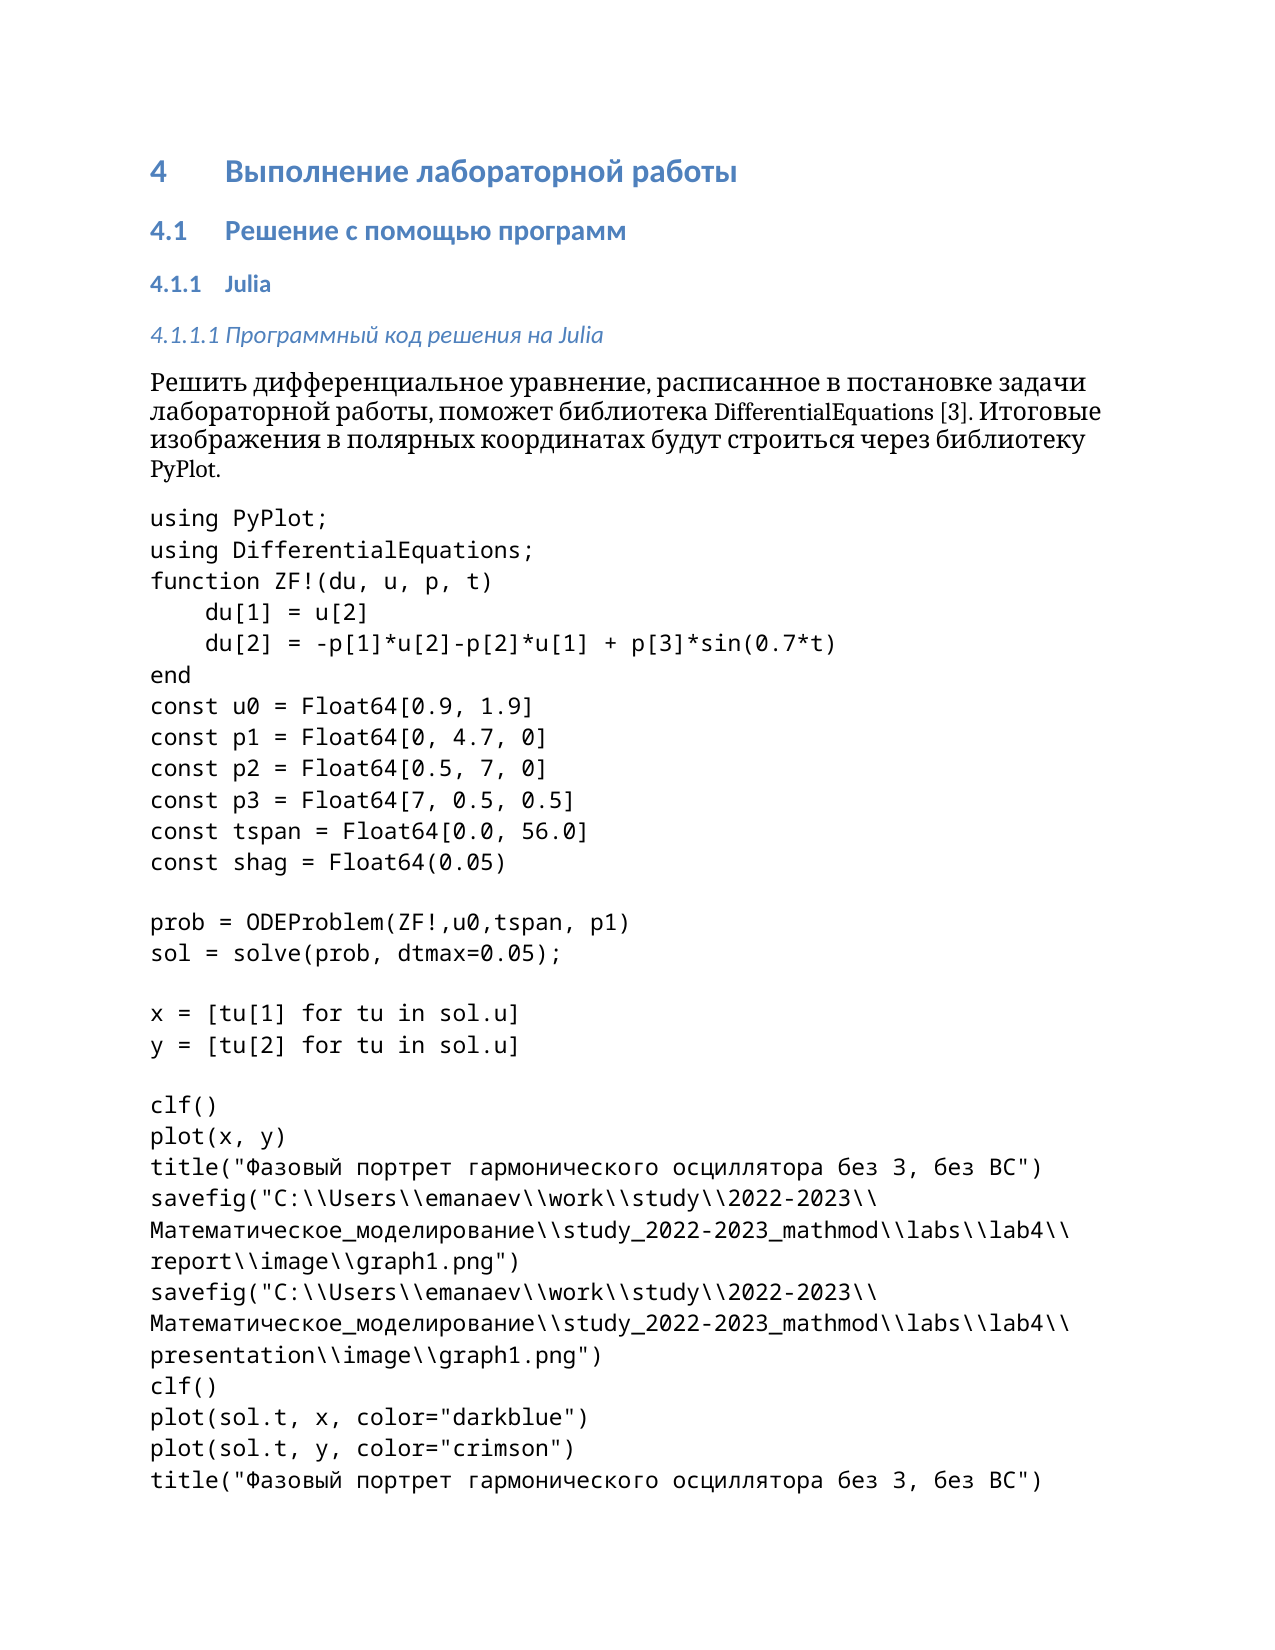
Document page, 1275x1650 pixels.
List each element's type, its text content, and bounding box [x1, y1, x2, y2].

subtitle 4.1.1.1 Программный код решения на Julia [150, 319, 1125, 350]
subtitle 4 Выполнение лабораторной работы [150, 150, 1125, 191]
subtitle 4.1.1 Julia [150, 268, 1125, 298]
subtitle 4.1 Решение с помощью программ [150, 212, 1125, 247]
text Решить дифференциальное уравнение, расписанное в постановке задачи лабораторной работы, поможет библиотека DifferentialEquations [3]. Итоговые изображения в полярных координатах будут строиться через библиотеку PyPlot. [150, 369, 1125, 484]
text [150, 502, 1125, 1495]
